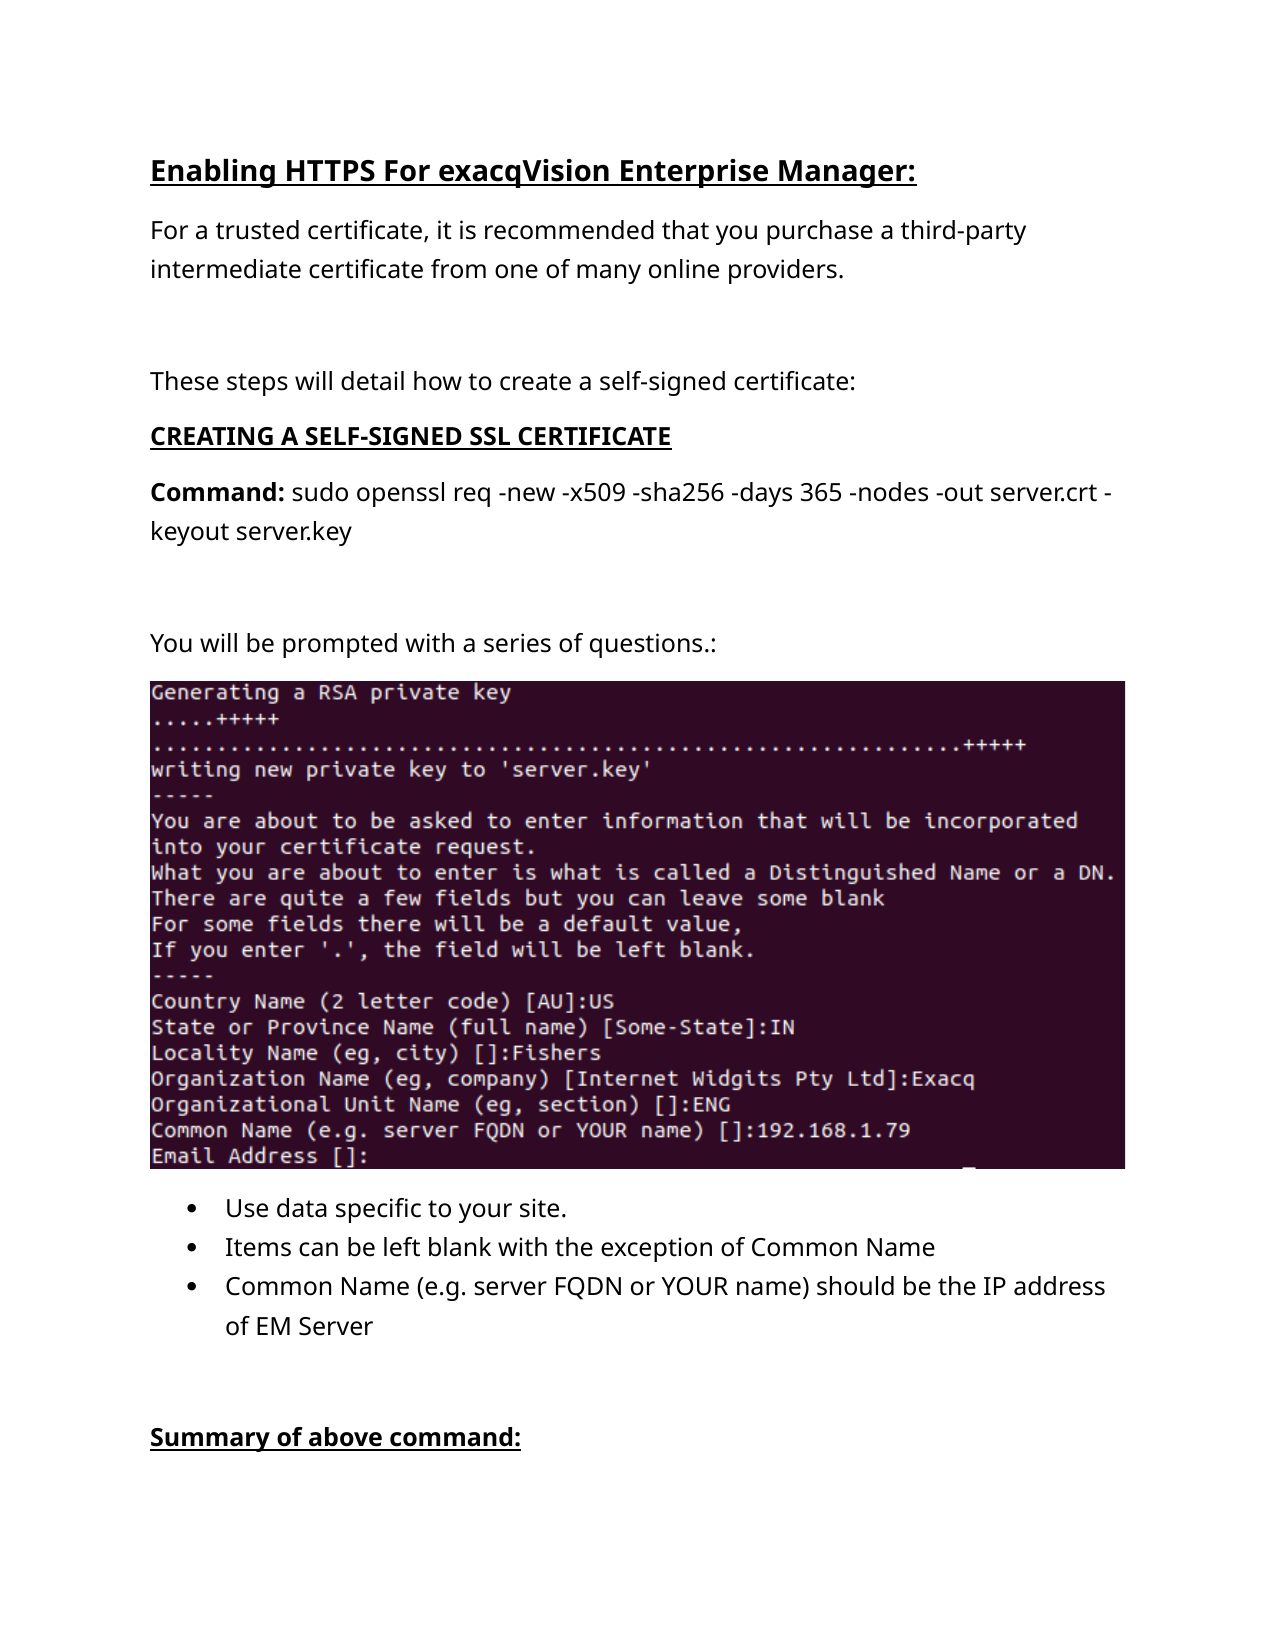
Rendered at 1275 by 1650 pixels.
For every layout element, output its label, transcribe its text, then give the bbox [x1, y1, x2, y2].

picture [150, 681, 1125, 1169]
text These steps will detail how to create a self-signed certificate: [150, 363, 1125, 397]
text CREATING A SELF-SIGNED SSL CERTIFICATE [150, 419, 1125, 453]
text Command: sudo openssl req -new -x509 -sha256 -days 365 -nodes -out server.crt -keyout server.key [150, 475, 1125, 548]
text Summary of above command: [150, 1420, 1125, 1454]
text For a trusted certificate, it is recommended that you purchase a third-party intermediate certificate from one of many online providers. [150, 212, 1125, 286]
list Common Name (e.g. server FQDN or YOUR name) should be the IP address of EM Server [187, 1269, 1125, 1342]
list Items can be left blank with the exception of Common Name [187, 1230, 1125, 1264]
list Use data specific to your site. [187, 1191, 1125, 1225]
text You will be prompted with a series of questions.: [150, 626, 1125, 660]
text Enabling HTTPS For exacqVision Enterprise Manager: [150, 150, 1125, 190]
